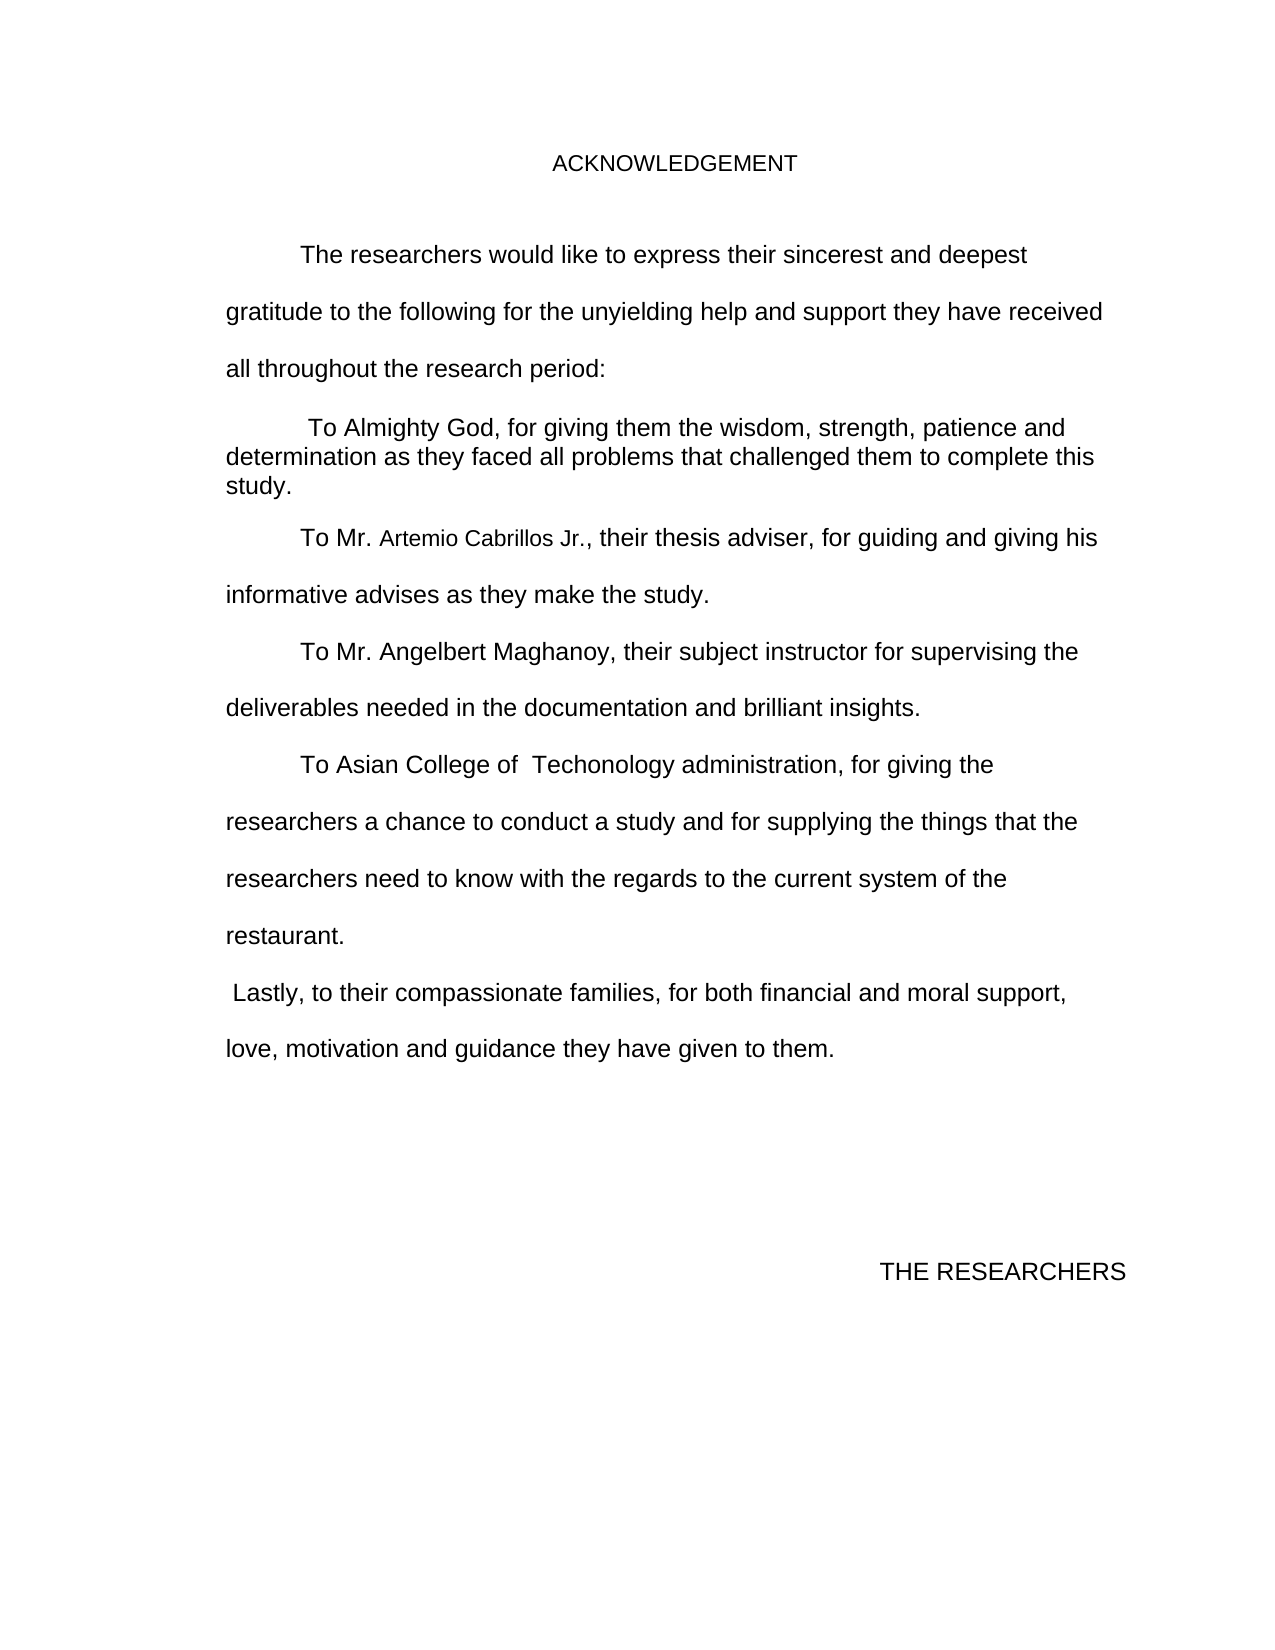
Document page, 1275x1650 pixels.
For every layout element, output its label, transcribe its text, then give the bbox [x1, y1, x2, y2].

text To Almighty God, for giving them the wisdom, strength, patience and [224, 413, 1125, 442]
text determination as they faced all problems that challenged them to complete this study. [226, 442, 1125, 499]
text THE RESEARCHERS [225, 1257, 1126, 1285]
text To Mr. Artemio Cabrillos Jr., their thesis adviser, for guiding and giving his informative advises as they make the study. [226, 523, 1125, 608]
text To Asian College of Techonology administration, for giving the researchers a chance to conduct a study and for supplying the things that the researchers need to know with the regards to the current system of the restaurant. [226, 750, 1125, 950]
text To Mr. Angelbert Maghanoy, their subject instructor for supervising the deliverables needed in the documentation and brilliant insights. [226, 637, 1125, 722]
text The researchers would like to express their sincerest and deepest gratitude to the following for the unyielding help and support they have received all throughout the research period: [226, 241, 1125, 383]
text Lastly, to their compassionate families, for both financial and moral support, love, motivation and guidance they have given to them. [226, 978, 1125, 1063]
subtitle ACKNOWLEDGEMENT [332, 150, 1017, 176]
